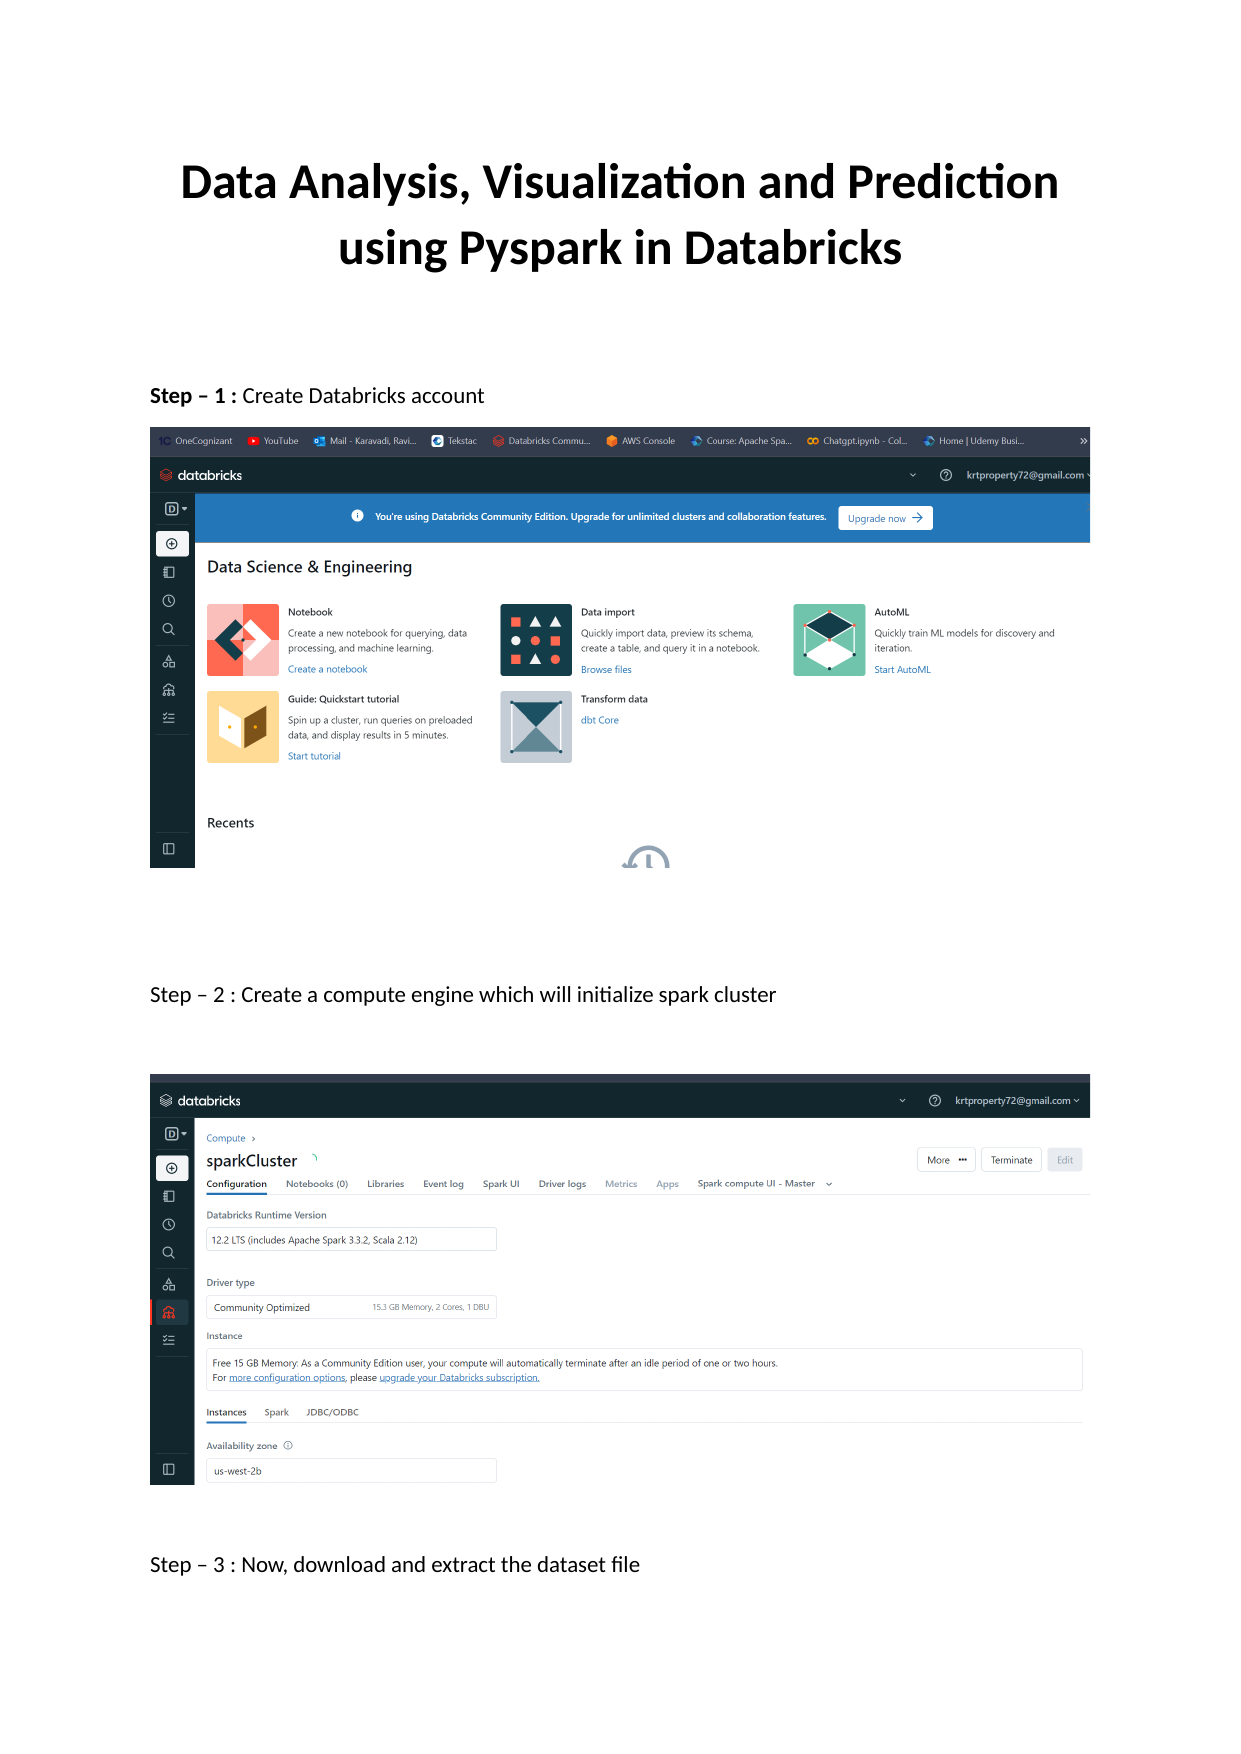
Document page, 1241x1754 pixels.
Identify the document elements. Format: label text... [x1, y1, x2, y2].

text Step – 1 : Create Databricks account [150, 381, 1090, 409]
text Data Analysis, Visualization and Prediction using Pyspark in Databricks [150, 150, 1090, 277]
text Step – 3 : Now, download and extract the dataset file [150, 1550, 1090, 1578]
picture [150, 427, 1091, 868]
picture [150, 1074, 1091, 1485]
text Step – 2 : Create a compute engine which will initialize spark cluster [150, 980, 1090, 1008]
